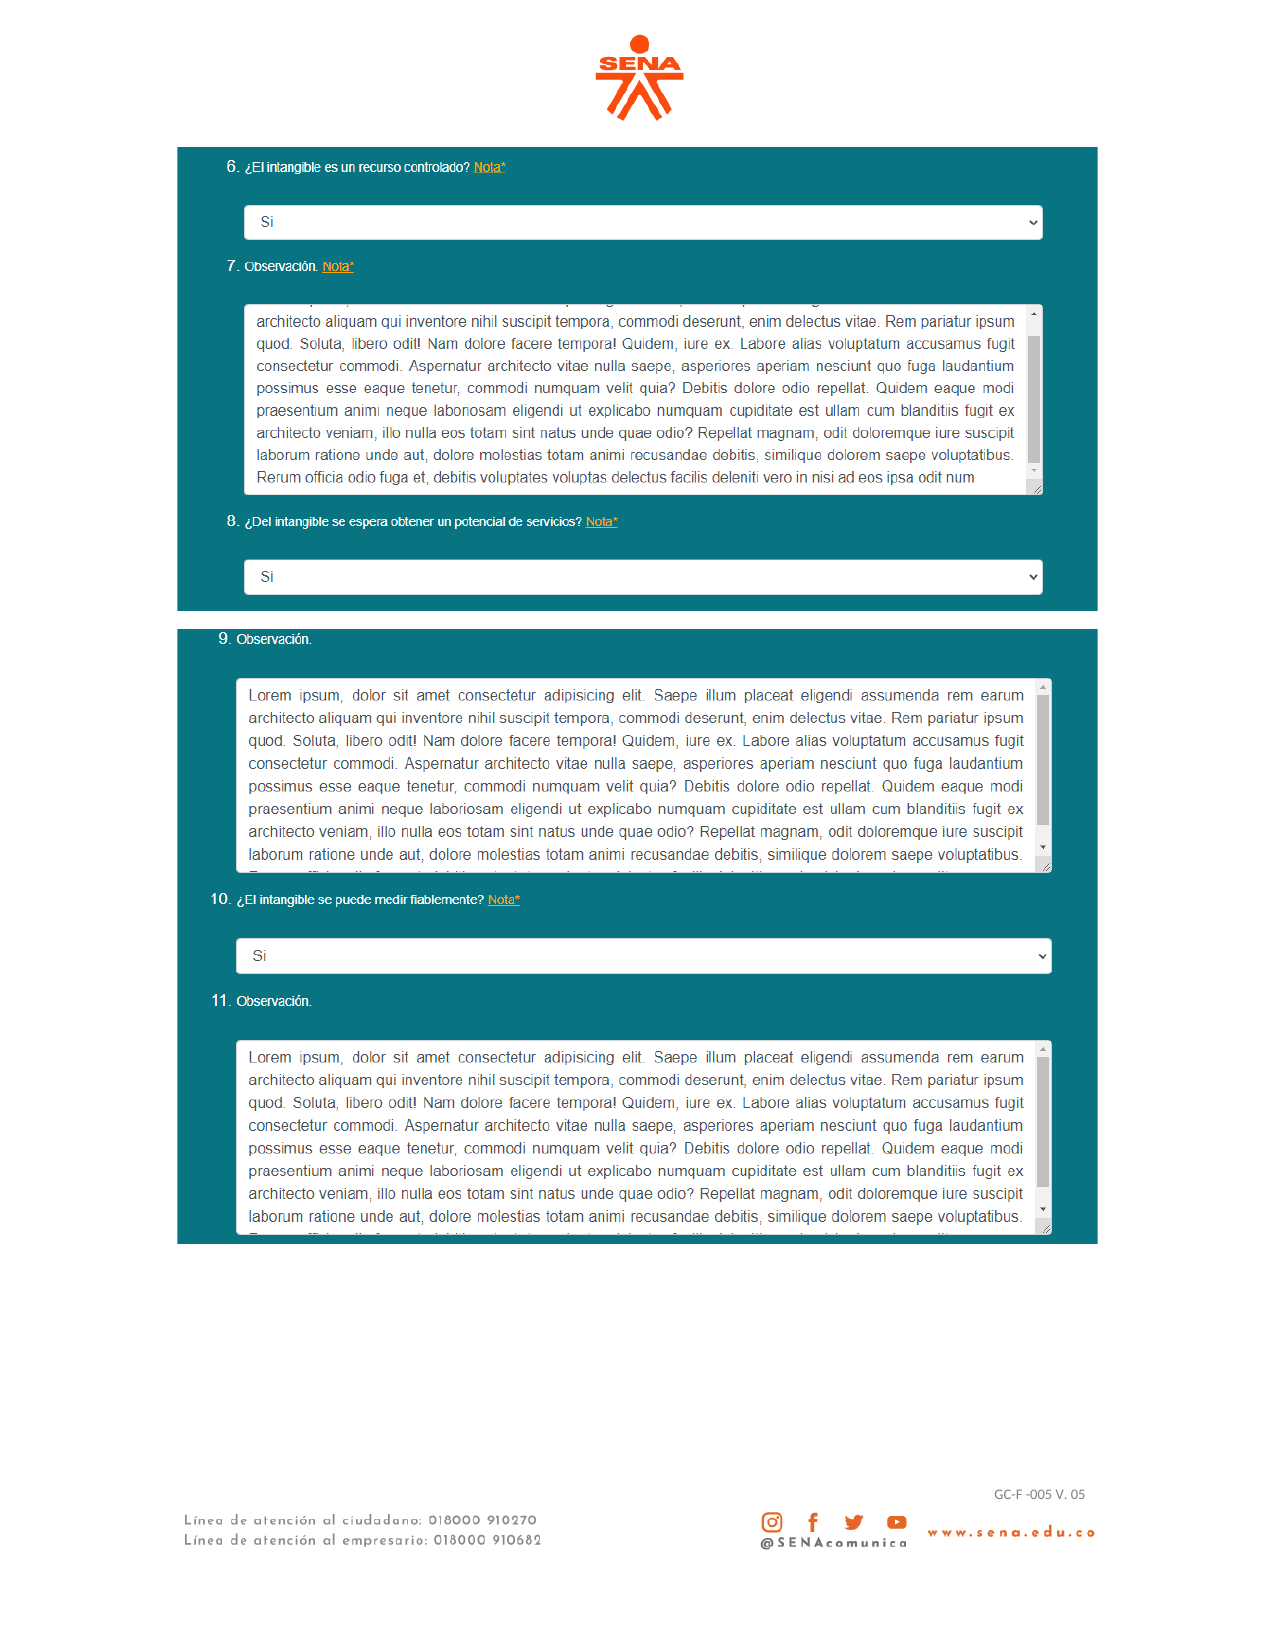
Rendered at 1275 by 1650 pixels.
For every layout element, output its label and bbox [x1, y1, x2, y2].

picture [177, 629, 1098, 1244]
picture [177, 1493, 1098, 1560]
picture [585, 31, 690, 125]
picture [177, 147, 1098, 611]
